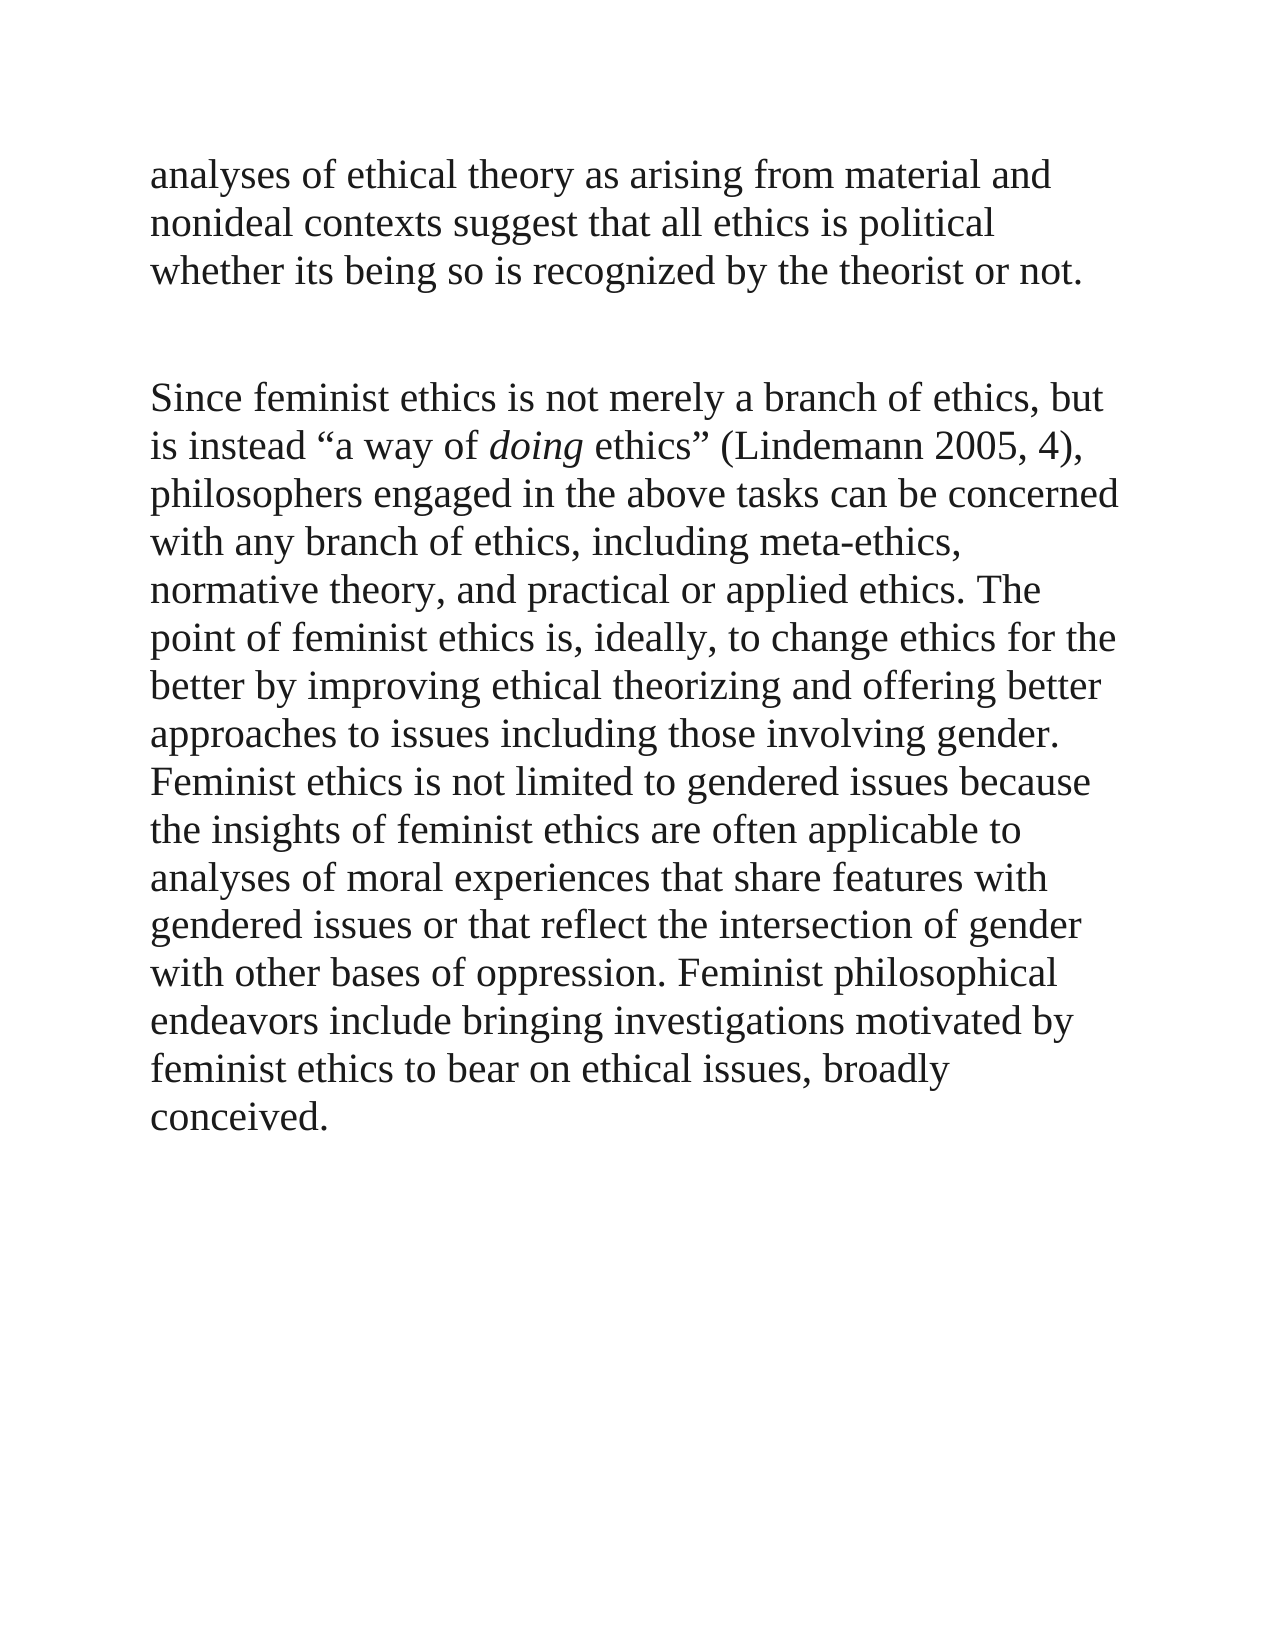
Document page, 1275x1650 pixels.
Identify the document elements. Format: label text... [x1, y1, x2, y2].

text Since feminist ethics is not merely a branch of ethics, but is instead “a way of doing ethics” (Lindemann 2005, 4), philosophers engaged in the above tasks can be concerned with any branch of ethics, including meta-ethics, normative theory, and practical or applied ethics. The point of feminist ethics is, ideally, to change ethics for the better by improving ethical theorizing and offering better approaches to issues including those involving gender. Feminist ethics is not limited to gendered issues because the insights of feminist ethics are often applicable to analyses of moral experiences that share features with gendered issues or that reflect the intersection of gender with other bases of oppression. Feminist philosophical endeavors include bringing investigations motivated by feminist ethics to bear on ethical issues, broadly conceived. [150, 373, 1125, 1139]
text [150, 150, 1125, 294]
